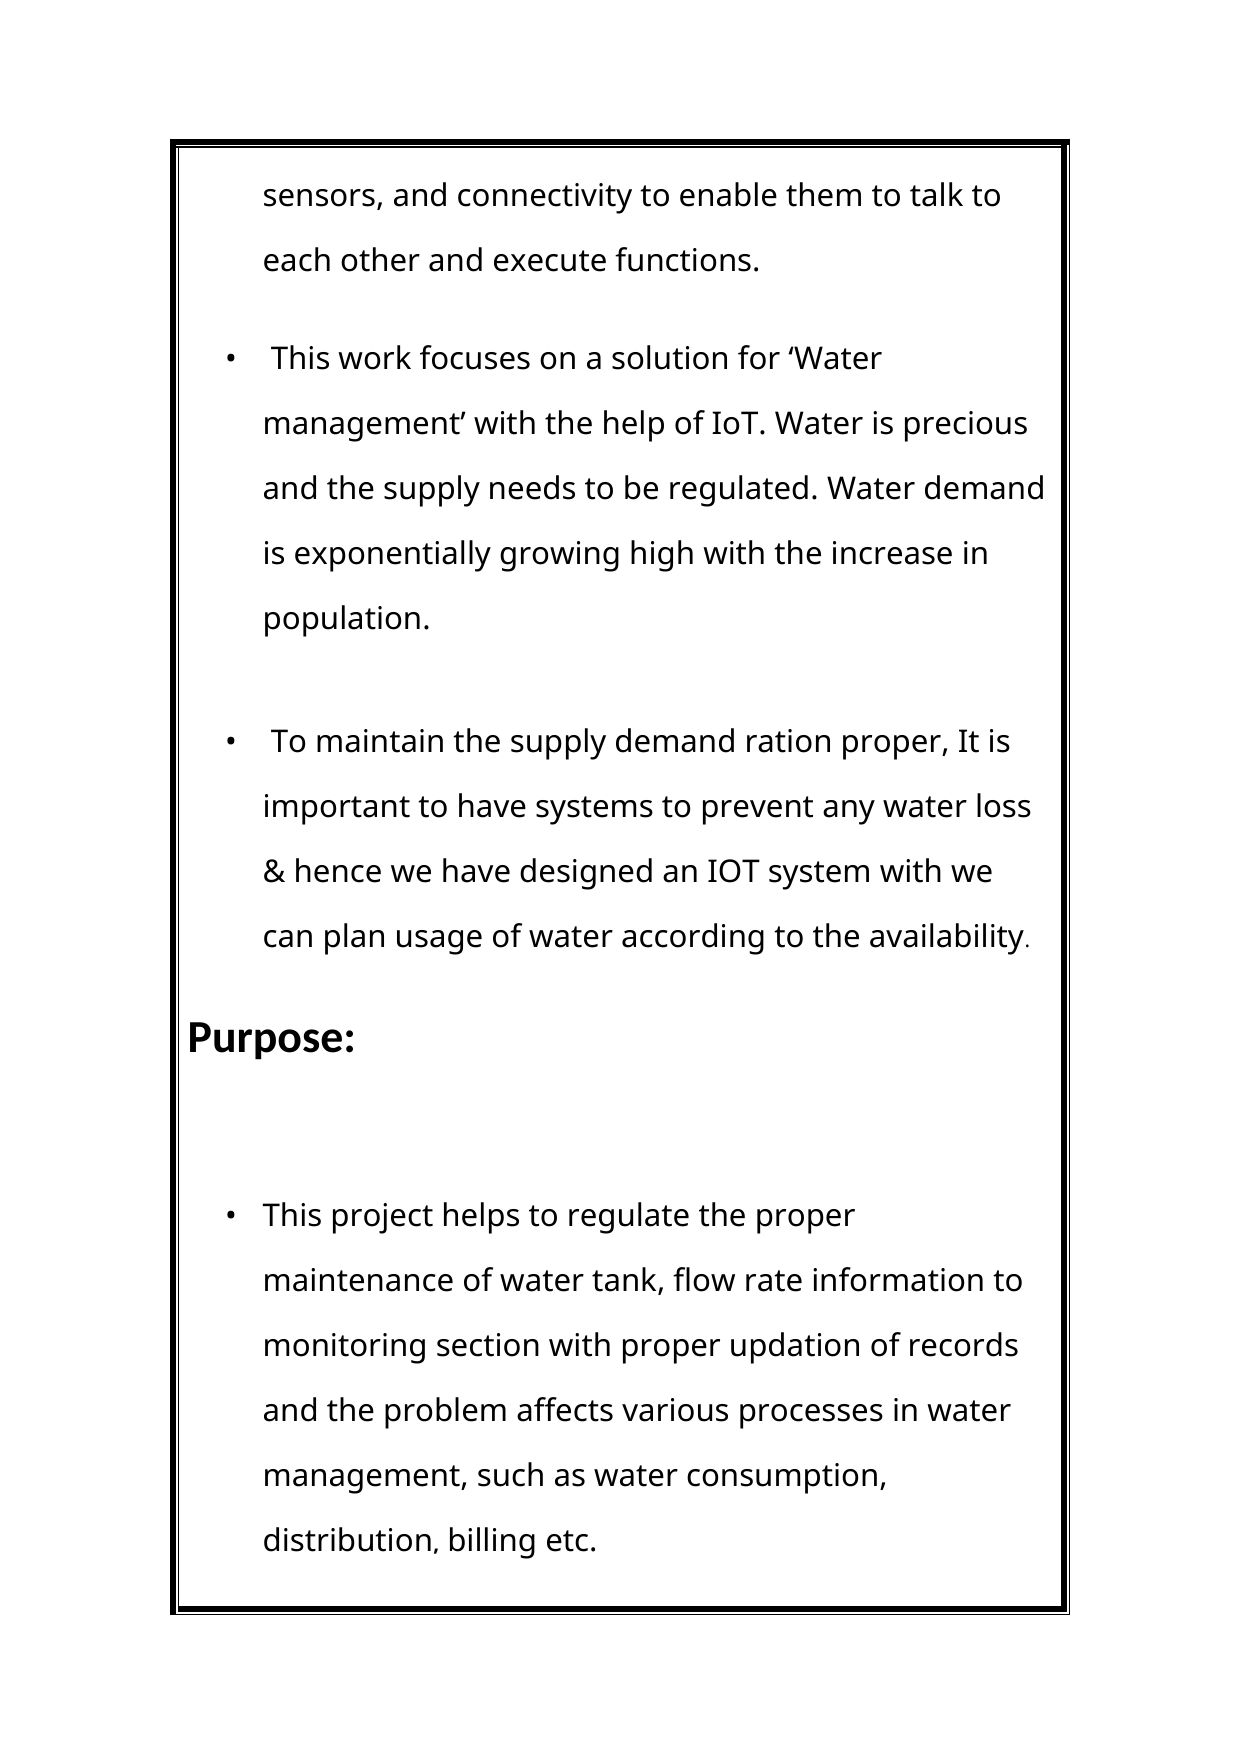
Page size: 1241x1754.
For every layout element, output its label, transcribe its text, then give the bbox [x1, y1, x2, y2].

list This work focuses on a solution for ‘Water management’ with the help of IoT. Water is precious and the supply needs to be regulated. Water demand is exponentially growing high with the increase in population. [225, 324, 1053, 649]
list This project helps to regulate the proper maintenance of water tank, flow rate information to monitoring section with proper updation of records and the problem affects various processes in water management, such as water consumption, distribution, billing etc. [225, 1182, 1053, 1572]
list To maintain the supply demand ration proper, It is important to have systems to prevent any water loss & hence we have designed an IOT system with we can plan usage of water according to the availability. [225, 708, 1053, 968]
subtitle Purpose: [187, 1003, 1053, 1068]
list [225, 162, 1053, 292]
